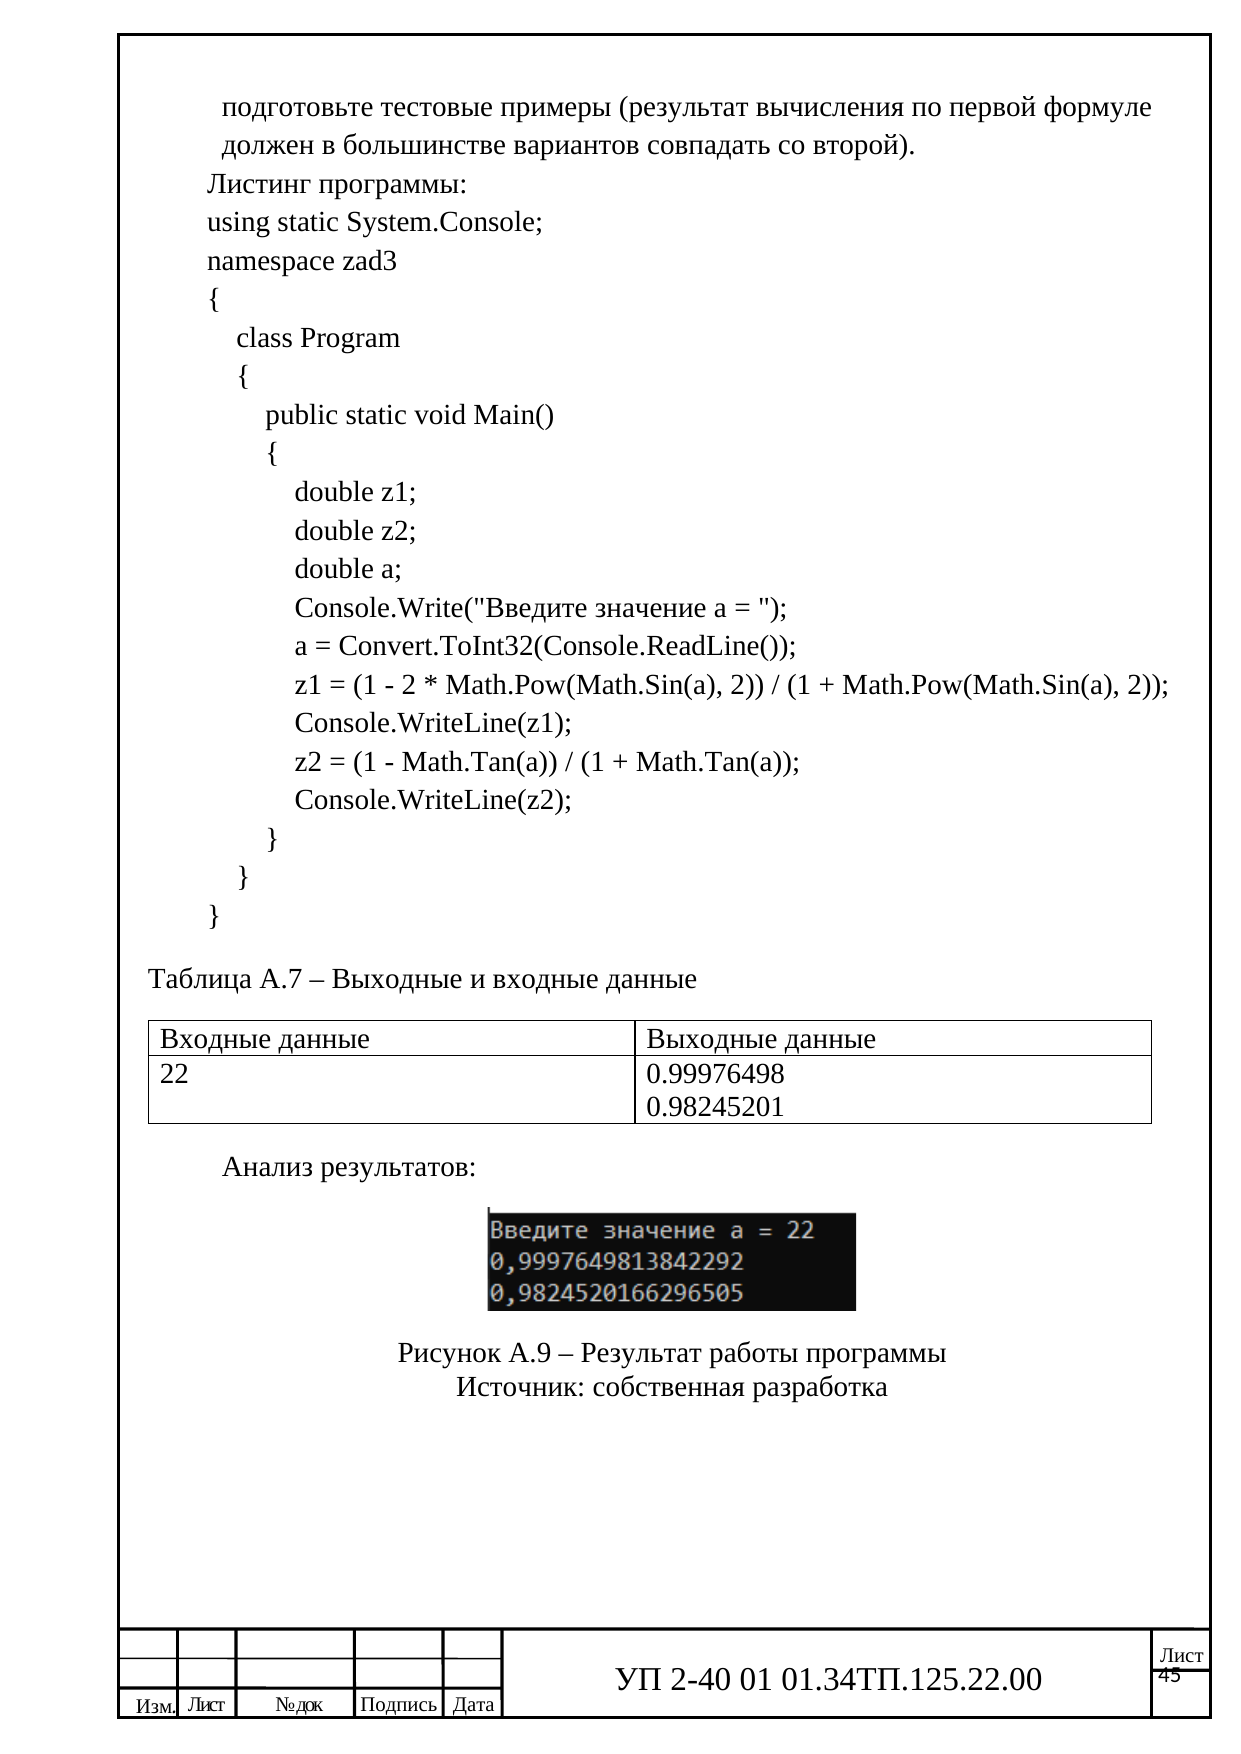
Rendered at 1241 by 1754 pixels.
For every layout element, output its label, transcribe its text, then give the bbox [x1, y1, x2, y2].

table_header Входные данные [149, 1021, 634, 1055]
text z1 = (1 - 2 * Math.Pow(Math.Sin(a), 2)) / (1 + Math.Pow(Math.Sin(a), 2)); [207, 667, 1181, 700]
text должен в большинстве вариантов совпадать со второй). [148, 127, 1181, 161]
text } [207, 898, 1181, 932]
text namespace zad3 [207, 243, 1181, 276]
text } [207, 821, 1181, 854]
text { [207, 358, 1181, 392]
text { [207, 436, 1181, 469]
text double a; [207, 551, 1181, 585]
text double z1; [207, 474, 1181, 508]
text Листинг программы: [148, 166, 1181, 199]
text double z2; [207, 513, 1181, 546]
text public static void Main() [207, 397, 1181, 431]
text Таблица А.7 – Выходные и входные данные [148, 962, 1122, 995]
text z2 = (1 - Math.Tan(a)) / (1 + Math.Tan(a)); [207, 744, 1181, 777]
table_cell 0.99976498 0.98245201 [636, 1056, 1151, 1123]
text Console.Write("Введите значение a = "); [207, 590, 1181, 623]
text подготовьте тестовые примеры (результат вычисления по первой формуле [148, 89, 1181, 122]
picture [487, 1207, 857, 1311]
text Console.WriteLine(z2); [207, 782, 1181, 816]
text using static System.Console; [207, 204, 1181, 238]
text class Program [207, 320, 1181, 353]
text { [207, 281, 1181, 315]
table_header Выходные данные [636, 1021, 1151, 1055]
table_cell 22 [149, 1056, 634, 1123]
text a = Convert.ToInt32(Console.ReadLine()); [207, 628, 1181, 662]
text } [207, 859, 1181, 893]
text Анализ результатов: [148, 1149, 1122, 1182]
text Console.WriteLine(z1); [207, 705, 1181, 739]
text Рисунок А.9 – Результат работы программы [148, 1336, 1122, 1369]
text Источник: собственная разработка [148, 1369, 1122, 1403]
